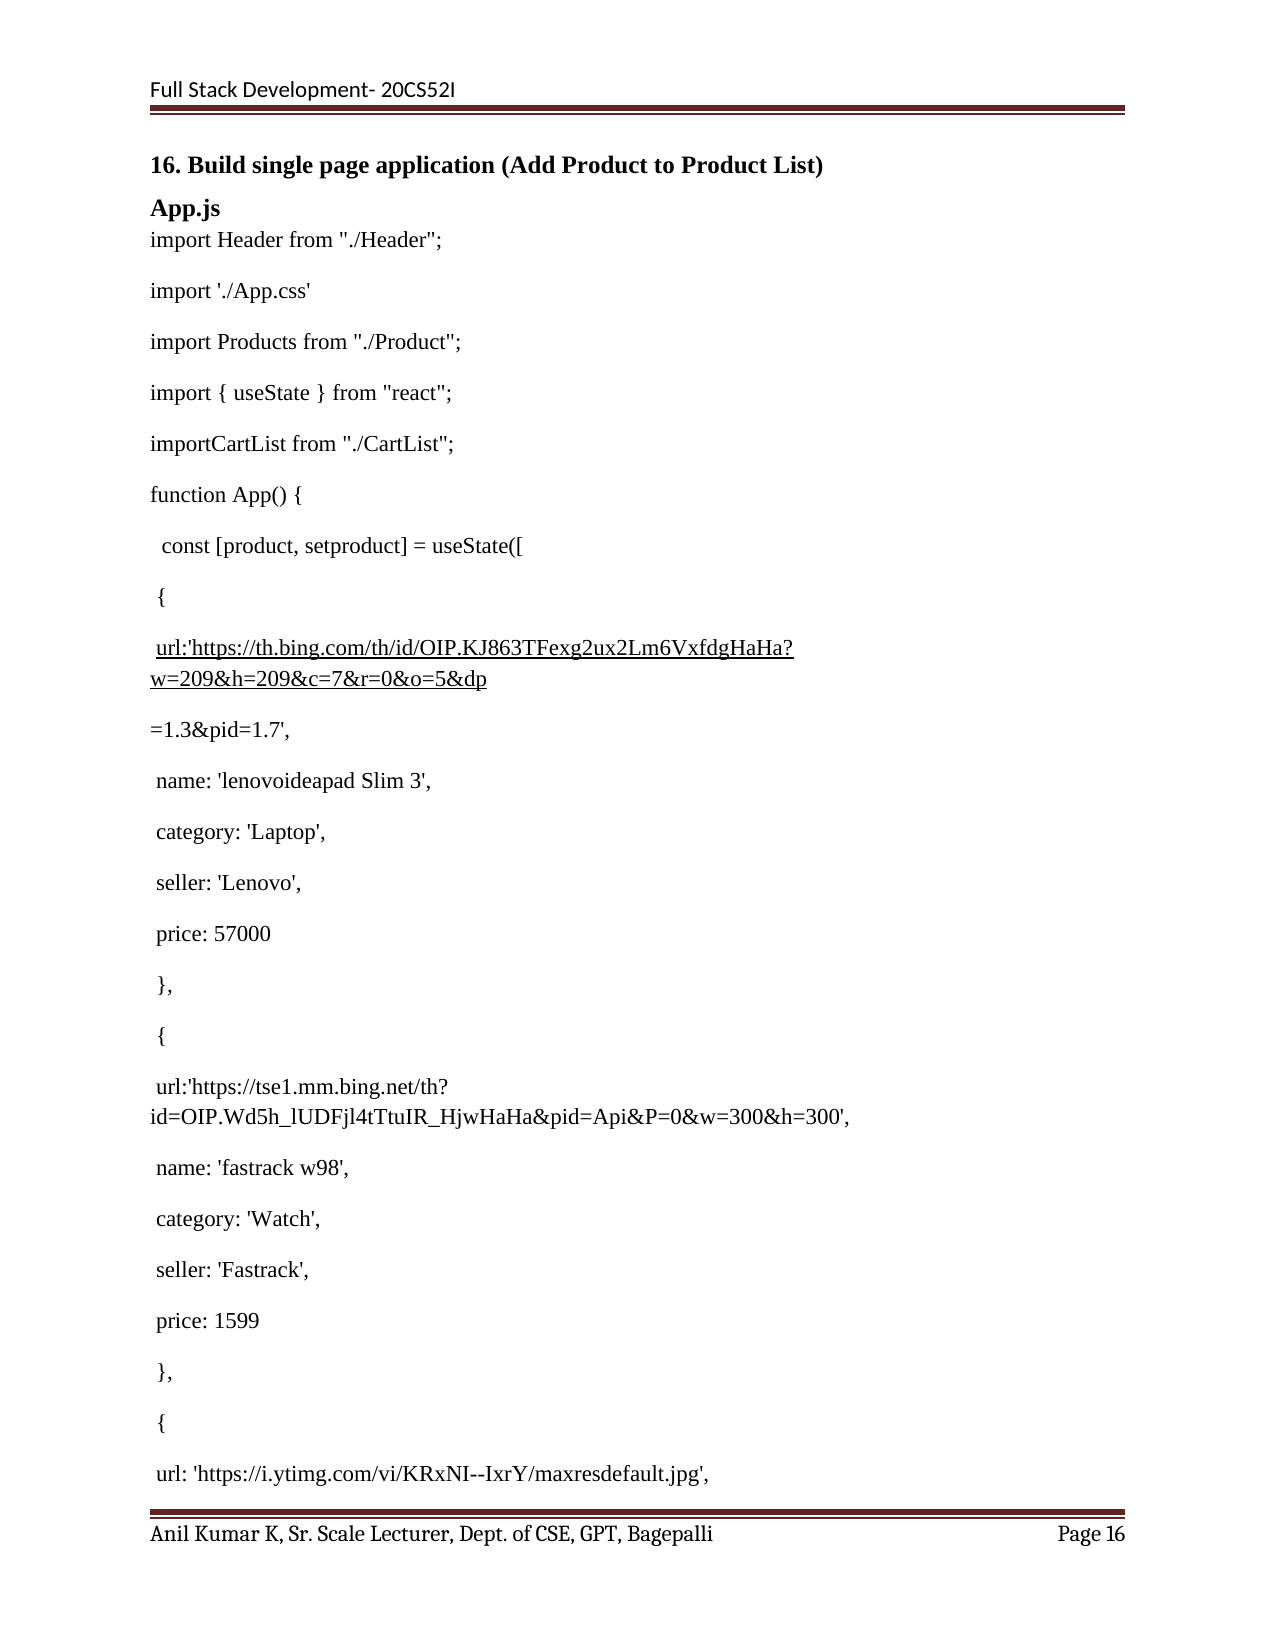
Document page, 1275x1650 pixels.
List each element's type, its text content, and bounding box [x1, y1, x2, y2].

text seller: 'Fastrack', [150, 1256, 1125, 1283]
text seller: 'Lenovo', [150, 869, 1125, 895]
text const [product, setproduct] = useState([ [150, 532, 1125, 559]
text name: 'lenovoideapad Slim 3', [150, 767, 1125, 793]
text url: 'https://i.ytimg.com/vi/KRxNI--IxrY/maxresdefault.jpg', [150, 1461, 1125, 1487]
text category: 'Laptop', [150, 818, 1125, 844]
text price: 1599 [150, 1307, 1125, 1334]
text importCartList from "./CartList"; [150, 430, 1125, 457]
text name: 'fastrack w98', [150, 1154, 1125, 1181]
text { [150, 1409, 1125, 1436]
text import './App.css' [150, 277, 1125, 303]
text { [150, 583, 1125, 610]
text import Header from "./Header"; [150, 226, 1125, 252]
text url:'https://tse1.mm.bing.net/th?id=OIP.Wd5h_lUDFjl4tTtuIR_HjwHaHa&pid=Api&P=0&w=300&h=300', [150, 1073, 1125, 1129]
text price: 57000 [150, 920, 1125, 946]
text 16. Build single page application (Add Product to Product List) [150, 150, 1125, 179]
text function App() { [150, 481, 1125, 508]
text }, [150, 1358, 1125, 1385]
text App.js [150, 193, 1125, 222]
text =1.3&pid=1.7', [150, 716, 1125, 742]
text url:'https://th.bing.com/th/id/OIP.KJ863TFexg2ux2Lm6VxfdgHaHa?w=209&h=209&c=7&r=0&o=5&dp [150, 634, 1125, 691]
text category: 'Watch', [150, 1205, 1125, 1232]
text }, [150, 971, 1125, 997]
text import { useState } from "react"; [150, 379, 1125, 406]
text import Products from "./Product"; [150, 328, 1125, 354]
text { [150, 1022, 1125, 1048]
